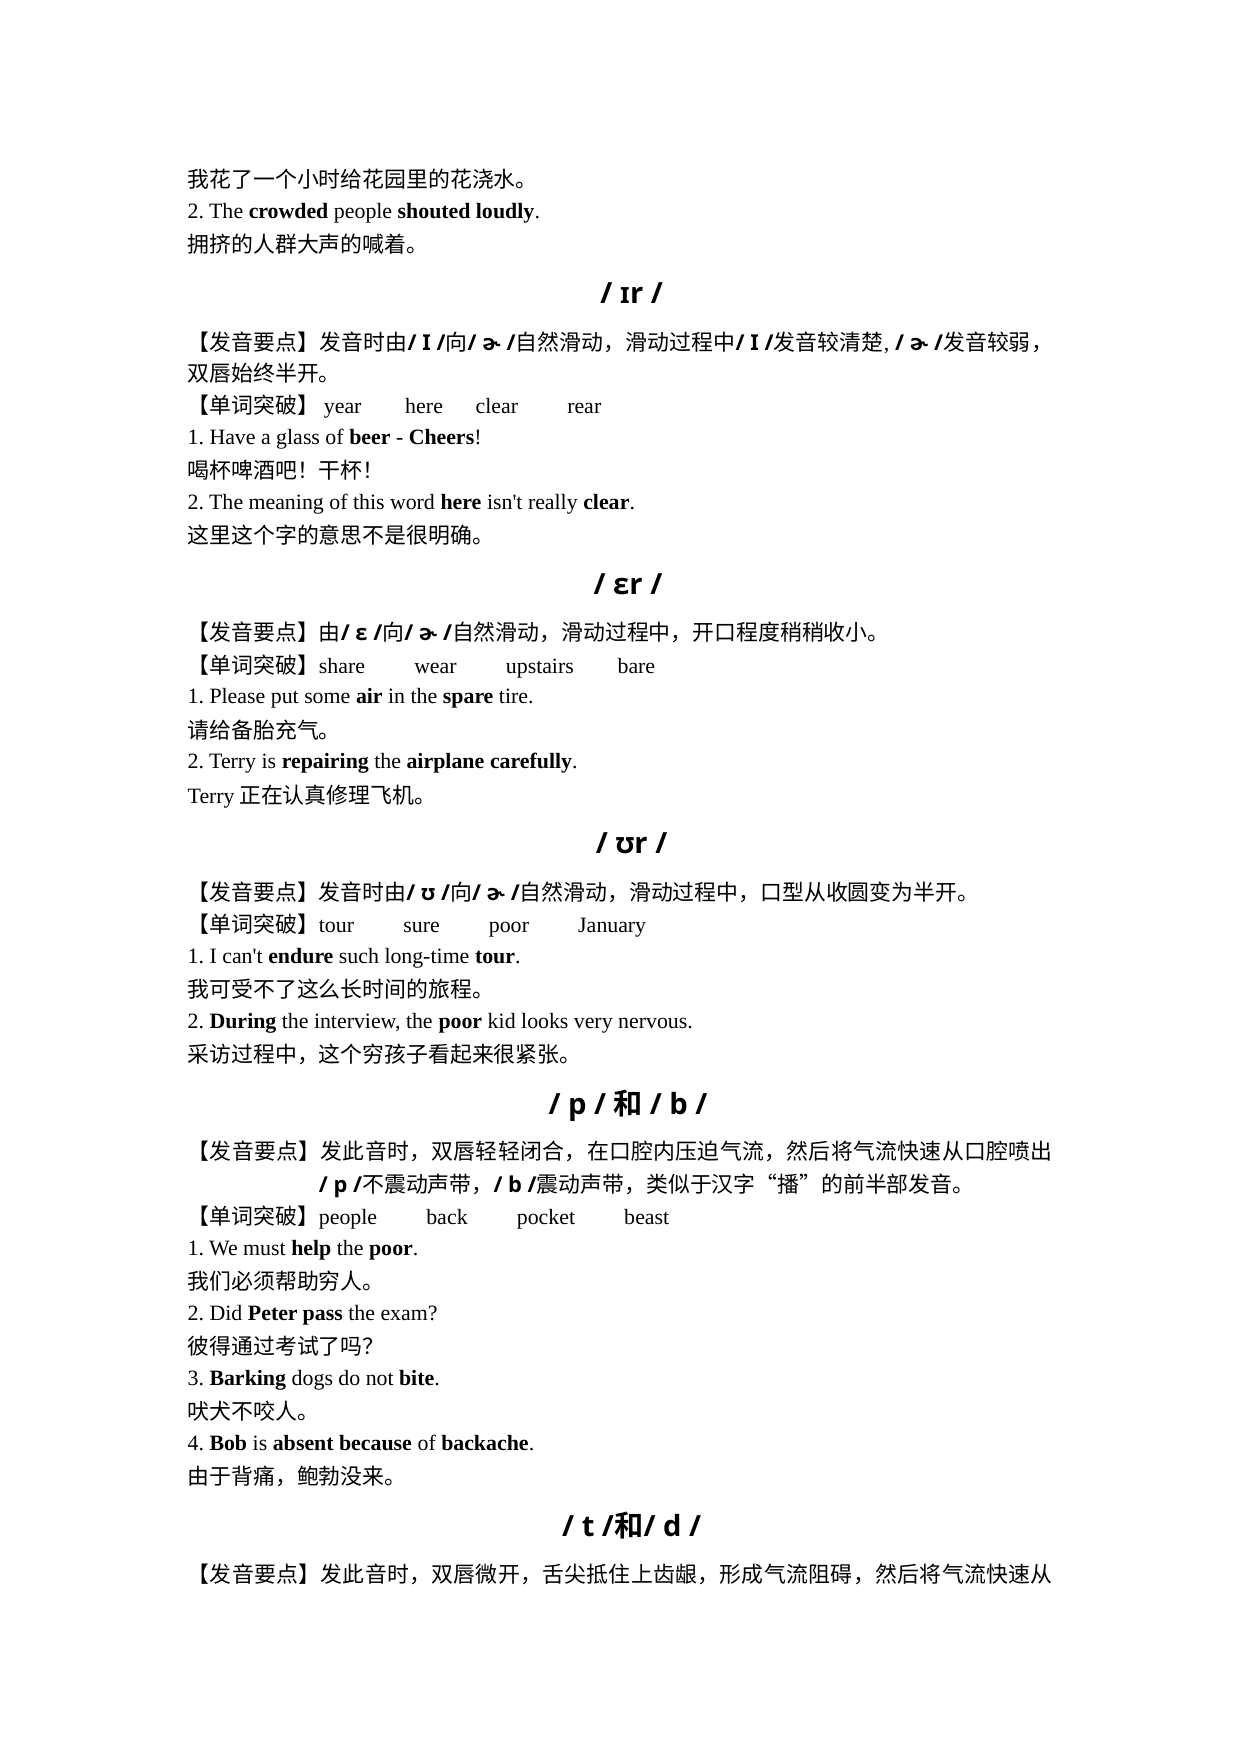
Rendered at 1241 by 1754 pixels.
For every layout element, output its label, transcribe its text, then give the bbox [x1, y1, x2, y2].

text 喝杯啤酒吧！干杯！ [187, 453, 1053, 485]
text 1. Please put some air in the spare tire. [187, 680, 1053, 712]
text 彼得通过考试了吗？ [187, 1329, 1053, 1361]
text / ɛr / [187, 550, 1053, 615]
text 1. I can't endure such long-time tour. [187, 939, 1053, 971]
text 2. During the interview, the poor kid looks very nervous. [187, 1004, 1053, 1036]
text 1. Have a glass of beer - Cheers! [187, 420, 1053, 453]
text 4. Bob is absent because of backache. [187, 1426, 1053, 1459]
text 【单词突破】tour sure poor January [187, 906, 1053, 939]
text 这里这个字的意思不是很明确。 [187, 518, 1053, 550]
text 吠犬不咬人。 [187, 1394, 1053, 1426]
text 2. The meaning of this word here isn't really clear. [187, 485, 1053, 518]
text 请给备胎充气。 [187, 712, 1053, 745]
text 【单词突破】people back pocket beast [187, 1199, 1053, 1231]
text 2. Did Peter pass the exam? [187, 1296, 1053, 1329]
text Terry正在认真修理飞机。 [187, 777, 1053, 810]
text 1. We must help the poor. [187, 1231, 1053, 1264]
text / ʊr / [187, 810, 1053, 875]
text 我可受不了这么长时间的旅程。 [187, 971, 1053, 1004]
text 【发音要点】发音时由/ I /向/ ɚ /自然滑动，滑动过程中/ I /发音较清楚, / ɚ /发音较弱，双唇始终半开。 [187, 324, 1053, 388]
text 【发音要点】发此音时，双唇轻轻闭合，在口腔内压迫气流，然后将气流快速从口腔喷出。/ p /不震动声带，/ b /震动声带，类似于汉字“播”的前半部发音。 [187, 1134, 1053, 1199]
text / ɪr / [187, 259, 1053, 324]
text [187, 1556, 1053, 1589]
text 【发音要点】由/ ɛ /向/ ɚ /自然滑动，滑动过程中，开口程度稍稍收小。 [187, 615, 1053, 647]
text 采访过程中，这个穷孩子看起来很紧张。 [187, 1036, 1053, 1069]
text 我们必须帮助穷人。 [187, 1264, 1053, 1296]
text 我花了一个小时给花园里的花浇水。 [187, 162, 1053, 194]
text 【发音要点】发音时由/ ʊ /向/ ɚ /自然滑动，滑动过程中，口型从收圆变为半开。 [187, 875, 1053, 906]
text 2. Terry is repairing the airplane carefully. [187, 745, 1053, 777]
text / p / 和 / b / [187, 1069, 1053, 1134]
text 【单词突破】 year here clear rear [187, 388, 1053, 420]
text 2. The crowded people shouted loudly. [187, 194, 1053, 227]
text 【单词突破】share wear upstairs bare [187, 647, 1053, 680]
text 由于背痛，鲍勃没来。 [187, 1459, 1053, 1491]
text 3. Barking dogs do not bite. [187, 1361, 1053, 1394]
text 拥挤的人群大声的喊着。 [187, 227, 1053, 259]
text / t /和/ d / [187, 1491, 1053, 1556]
